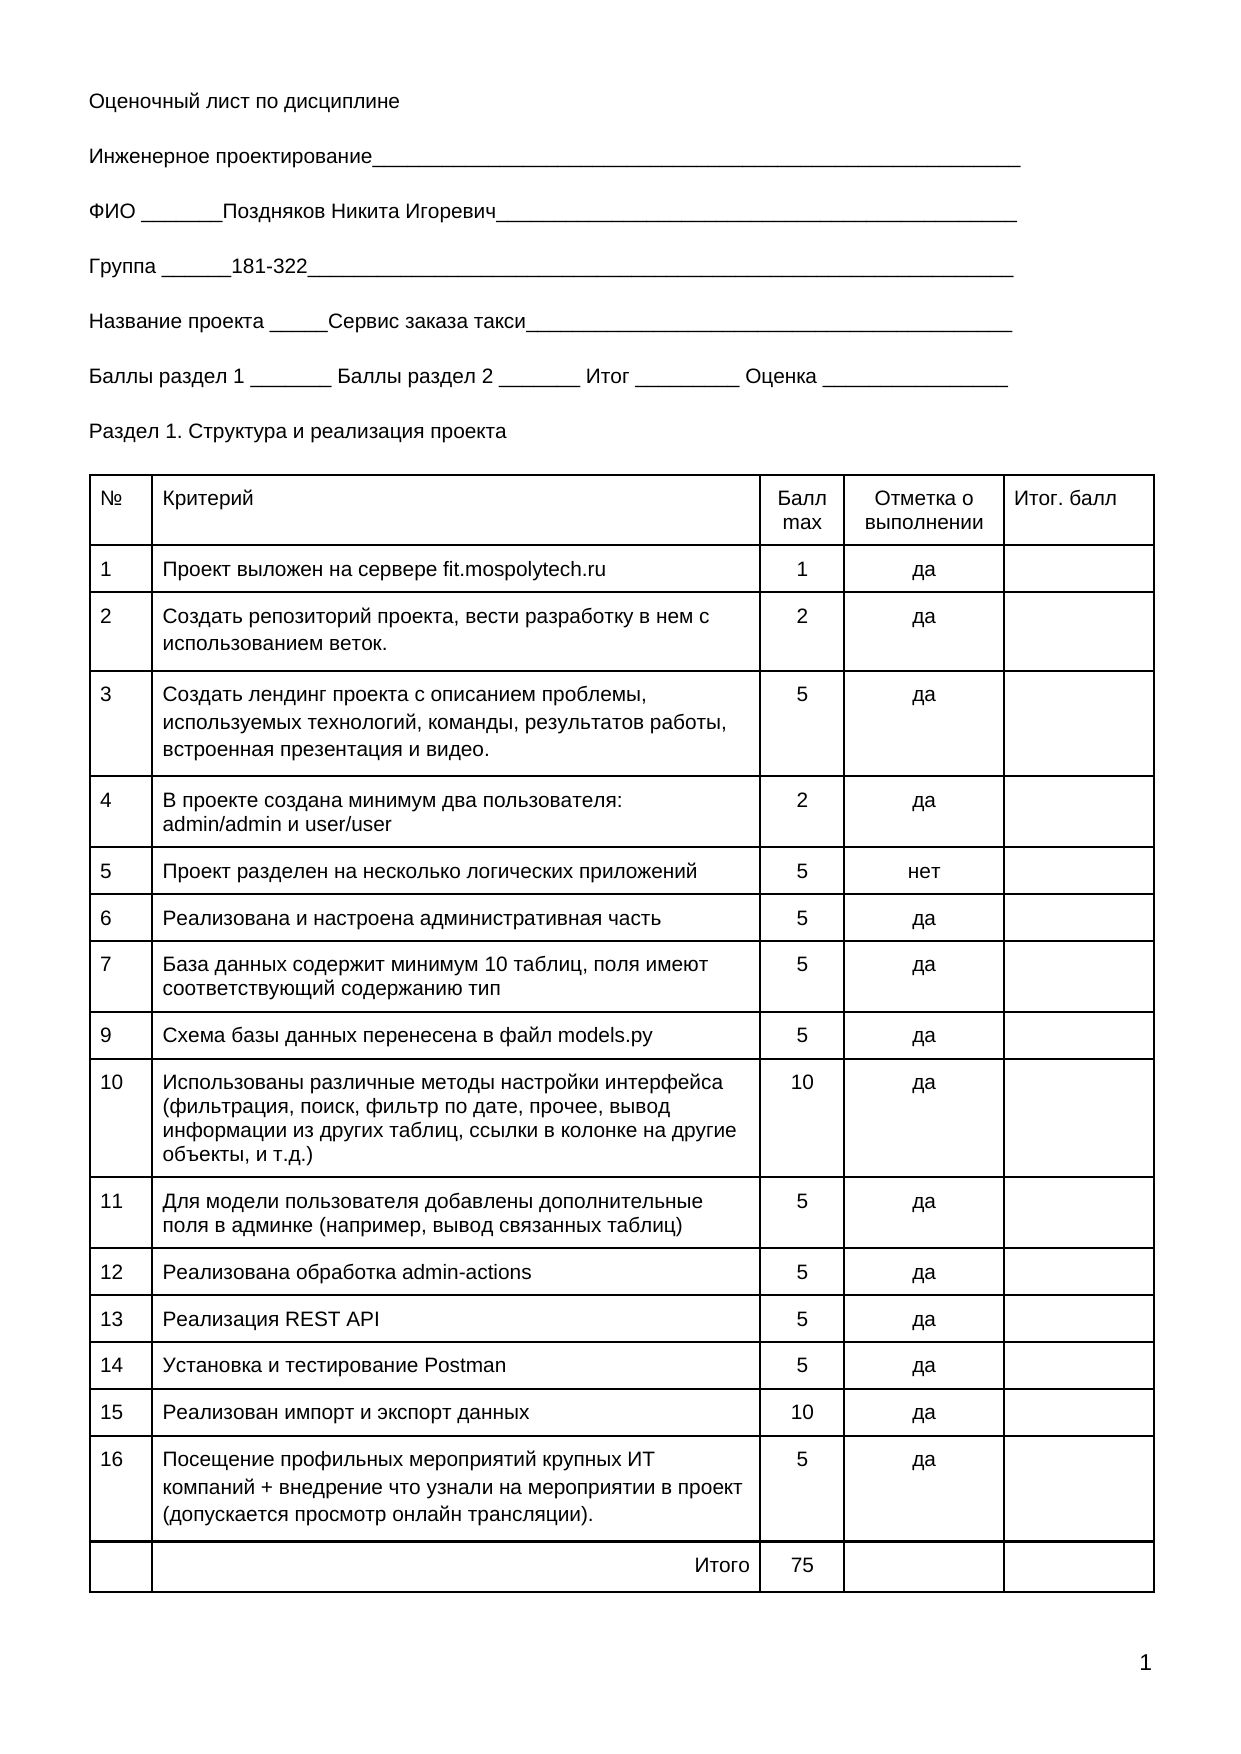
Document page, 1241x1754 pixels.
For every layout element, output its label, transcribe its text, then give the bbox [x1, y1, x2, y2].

table_cell 2 [761, 593, 843, 669]
table_cell [1005, 1249, 1153, 1294]
table_cell В проекте создана минимум два пользователя: admin/admin и user/user [153, 777, 759, 846]
table_cell нет [845, 848, 1003, 893]
table_cell 2 [761, 777, 843, 846]
table_cell Для модели пользователя добавлены дополнительные поля в админке (например, вывод связанных таблиц) [153, 1178, 759, 1247]
table_cell 1 [761, 546, 843, 591]
table_cell да [845, 1390, 1003, 1434]
table_cell Реализована обработка admin-actions [153, 1249, 759, 1294]
table_cell 13 [91, 1296, 151, 1341]
table_header Отметка о выполнении [845, 476, 1003, 544]
table_cell Реализация REST API [153, 1296, 759, 1341]
table_cell [1005, 1296, 1153, 1341]
table_cell [1005, 593, 1153, 669]
table_cell [1005, 848, 1153, 893]
table_cell Схема базы данных перенесена в файл models.py [153, 1013, 759, 1057]
table_cell да [845, 942, 1003, 1011]
text ФИО _______Поздняков Никита Игоревич_____________________________________________ [88, 198, 1152, 222]
table_header Итог. балл [1005, 476, 1153, 544]
table_cell 15 [91, 1390, 151, 1434]
table_cell да [845, 1178, 1003, 1247]
table_cell [91, 1543, 151, 1591]
table_cell [1005, 1343, 1153, 1388]
table_cell 5 [761, 672, 843, 775]
table_cell [1005, 546, 1153, 591]
table_cell [1005, 1437, 1153, 1540]
table_cell 6 [91, 895, 151, 940]
table_cell 5 [761, 1013, 843, 1057]
table_cell [1005, 895, 1153, 940]
table_cell 5 [761, 942, 843, 1011]
table_cell 16 [91, 1437, 151, 1540]
table_cell 5 [761, 1249, 843, 1294]
table_cell [1005, 1060, 1153, 1176]
table_cell 10 [761, 1390, 843, 1434]
table_header Критерий [153, 476, 759, 544]
table_cell [1005, 1178, 1153, 1247]
table_cell 5 [761, 895, 843, 940]
table_cell [1005, 942, 1153, 1011]
table_cell Проект выложен на сервере fit.mospolytech.ru [153, 546, 759, 591]
table_cell 11 [91, 1178, 151, 1247]
table_cell Итого [153, 1543, 759, 1591]
table_cell База данных содержит минимум 10 таблиц, поля имеют соответствующий содержанию тип [153, 942, 759, 1011]
table_cell 5 [761, 1437, 843, 1540]
table_cell 4 [91, 777, 151, 846]
table_cell да [845, 895, 1003, 940]
table_cell Проект разделен на несколько логических приложений [153, 848, 759, 893]
text Оценочный лист по дисциплине [88, 88, 1152, 112]
table_cell да [845, 777, 1003, 846]
text Раздел 1. Структура и реализация проекта [88, 418, 1152, 442]
table_cell Реализована и настроена административная часть [153, 895, 759, 940]
table_cell да [845, 546, 1003, 591]
table_cell да [845, 1343, 1003, 1388]
table_cell Установка и тестирование Postman [153, 1343, 759, 1388]
table_cell [1005, 1390, 1153, 1434]
table_cell 5 [91, 848, 151, 893]
table_header № [91, 476, 151, 544]
table_cell [1005, 1543, 1153, 1591]
table_cell [1005, 672, 1153, 775]
table_cell Посещение профильных мероприятий крупных ИТ компаний + внедрение что узнали на мероприятии в проект (допускается просмотр онлайн трансляции). [153, 1437, 759, 1540]
table_cell 5 [761, 848, 843, 893]
table_header Балл max [761, 476, 843, 544]
table_cell Реализован импорт и экспорт данных [153, 1390, 759, 1434]
table_cell 10 [91, 1060, 151, 1176]
table_cell 7 [91, 942, 151, 1011]
text Баллы раздел 1 _______ Баллы раздел 2 _______ Итог _________ Оценка ________________ [88, 363, 1152, 387]
table_cell 1 [91, 546, 151, 591]
table_cell да [845, 1296, 1003, 1341]
table_cell Создать лендинг проекта с описанием проблемы, используемых технологий, команды, результатов работы, встроенная презентация и видео. [153, 672, 759, 775]
table_cell 10 [761, 1060, 843, 1176]
table_cell 75 [761, 1543, 843, 1591]
table_cell да [845, 1437, 1003, 1540]
table_cell да [845, 672, 1003, 775]
table_cell [1005, 1013, 1153, 1057]
table_cell да [845, 593, 1003, 669]
text Инженерное проектирование________________________________________________________ [88, 143, 1152, 167]
table_cell 9 [91, 1013, 151, 1057]
table_cell 12 [91, 1249, 151, 1294]
text Название проекта _____Сервис заказа такси__________________________________________ [88, 308, 1152, 332]
table_cell 5 [761, 1296, 843, 1341]
table_cell да [845, 1249, 1003, 1294]
table_cell да [845, 1060, 1003, 1176]
text Группа ______181-322_____________________________________________________________ [88, 253, 1152, 277]
table_cell 2 [91, 593, 151, 669]
table_cell 14 [91, 1343, 151, 1388]
table_cell 3 [91, 672, 151, 775]
table_cell Использованы различные методы настройки интерфейса (фильтрация, поиск, фильтр по дате, прочее, вывод информации из других таблиц, ссылки в колонке на другие объекты, и т.д.) [153, 1060, 759, 1176]
table_cell 5 [761, 1178, 843, 1247]
table_cell [1005, 777, 1153, 846]
table_cell Создать репозиторий проекта, вести разработку в нем с использованием веток. [153, 593, 759, 669]
table_cell да [845, 1013, 1003, 1057]
table_cell [845, 1543, 1003, 1591]
table_cell 5 [761, 1343, 843, 1388]
